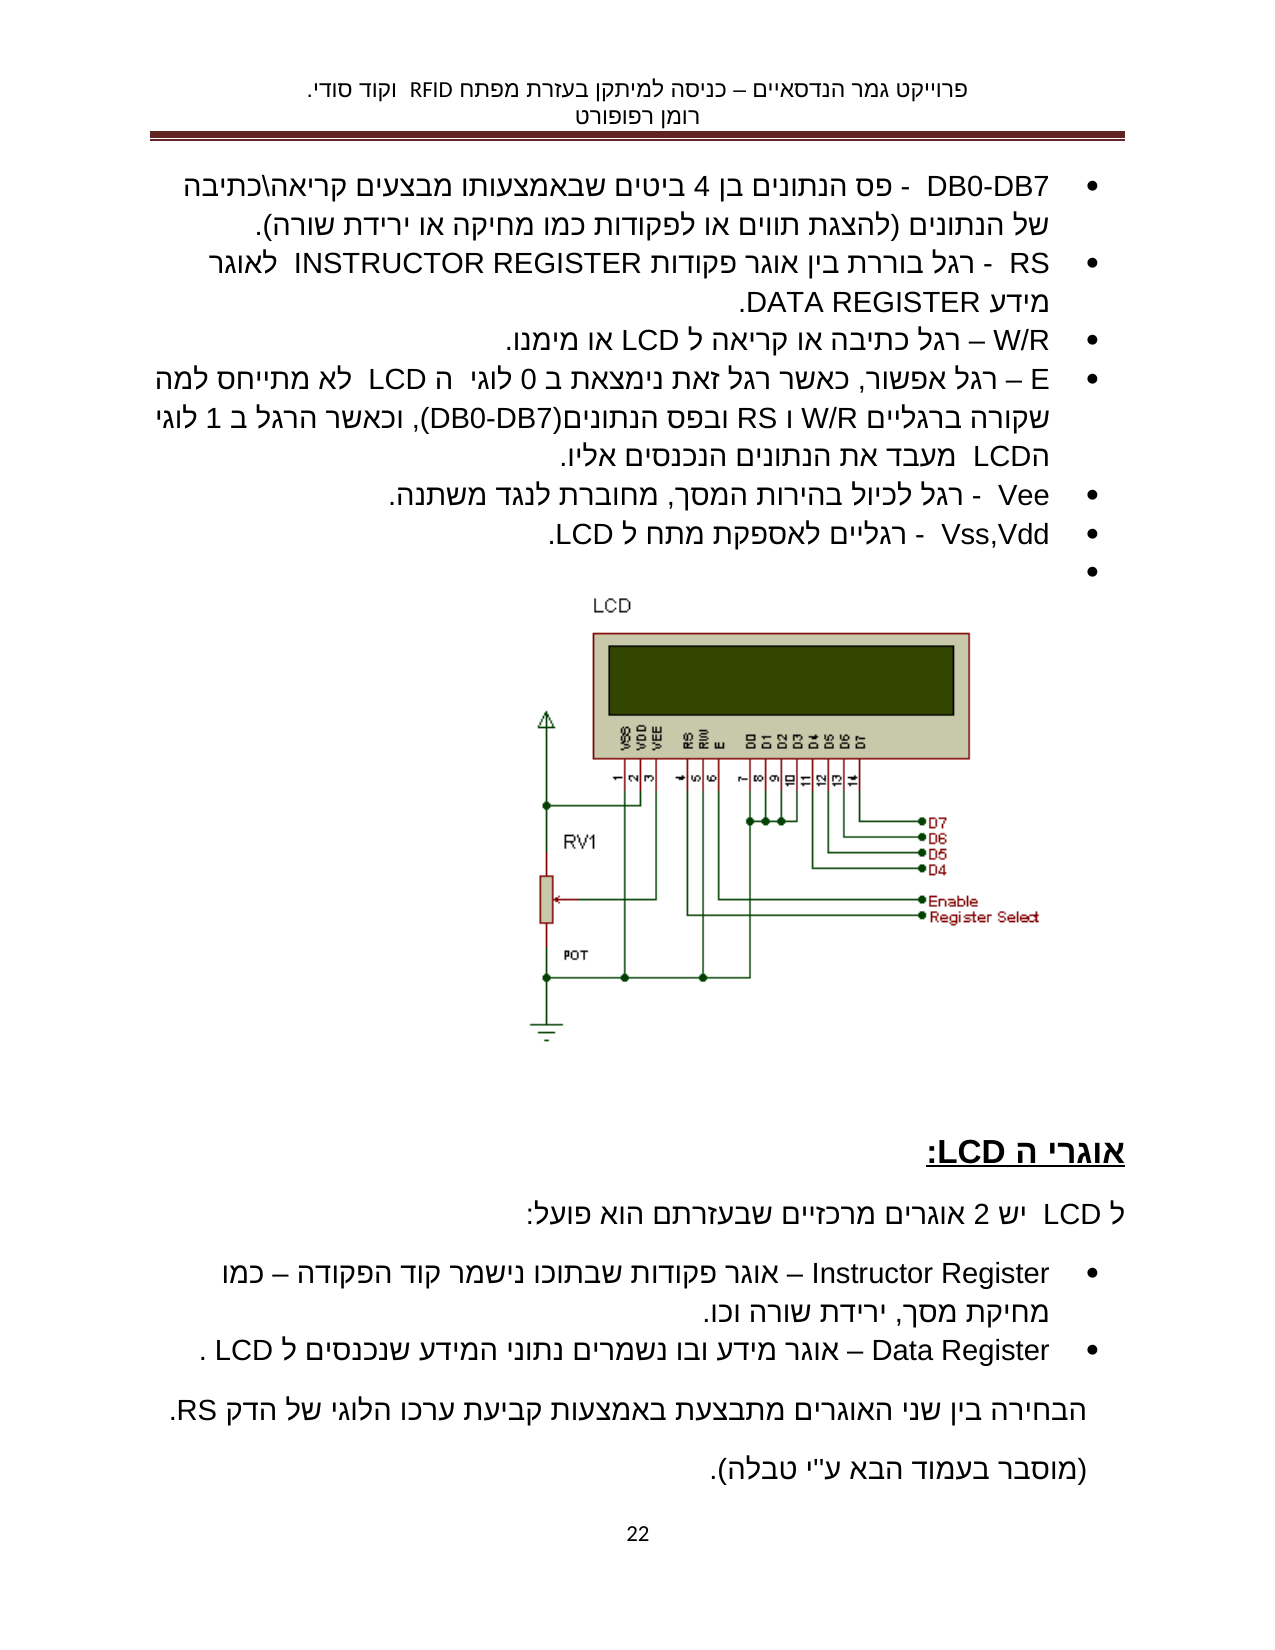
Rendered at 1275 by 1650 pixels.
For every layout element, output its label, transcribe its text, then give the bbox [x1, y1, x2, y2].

list W/R – רגל כתיבה או קריאה ל LCD או מימנו. [150, 323, 1087, 357]
text (מוסבר בעמוד הבא ע''י טבלה). [150, 1452, 1087, 1486]
list Vee - רגל לכיול בהירות המסך, מחוברת לנגד משתנה. [150, 478, 1087, 512]
text אוגרי ה LCD: [150, 1132, 1125, 1170]
list Vss,Vdd - רגליים לאספקת מתח ל LCD. [150, 517, 1087, 551]
list Data Register – אוגר מידע ובו נשמרים נתוני המידע שנכנסים ל LCD . [150, 1333, 1087, 1367]
list E – רגל אפשור, כאשר רגל זאת נימצאת ב 0 לוגי ה LCD לא מתייחס למה שקורה ברגליים W/R ו RS ובפס הנתונים(DB0-DB7), וכאשר הרגל ב 1 לוגי הLCD מעבד את הנתונים הנכנסים אליו. [150, 362, 1087, 473]
list RS - רגל בוררת בין אוגר פקודות INSTRUCTOR REGISTER לאוגר מידע DATA REGISTER. [150, 246, 1087, 318]
text הבחירה בין שני האוגרים מתבצעת באמצעות קביעת ערכו הלוגי של הדק RS. [150, 1393, 1087, 1426]
list DB0-DB7 - פס הנתונים בן 4 ביטים שבאמצעותו מבצעים קריאה\כתיבה של הנתונים (להצגת תווים או לפקודות כמו מחיקה או ירידת שורה). [150, 169, 1087, 241]
text ל LCD יש 2 אוגרים מרכזיים שבעזרתם הוא פועל: [150, 1197, 1125, 1230]
list Instructor Register – אוגר פקודות שבתוכו נישמר קוד הפקודה – כמו מחיקת מסך, ירידת שורה וכו. [150, 1256, 1087, 1328]
picture [521, 594, 1050, 1054]
